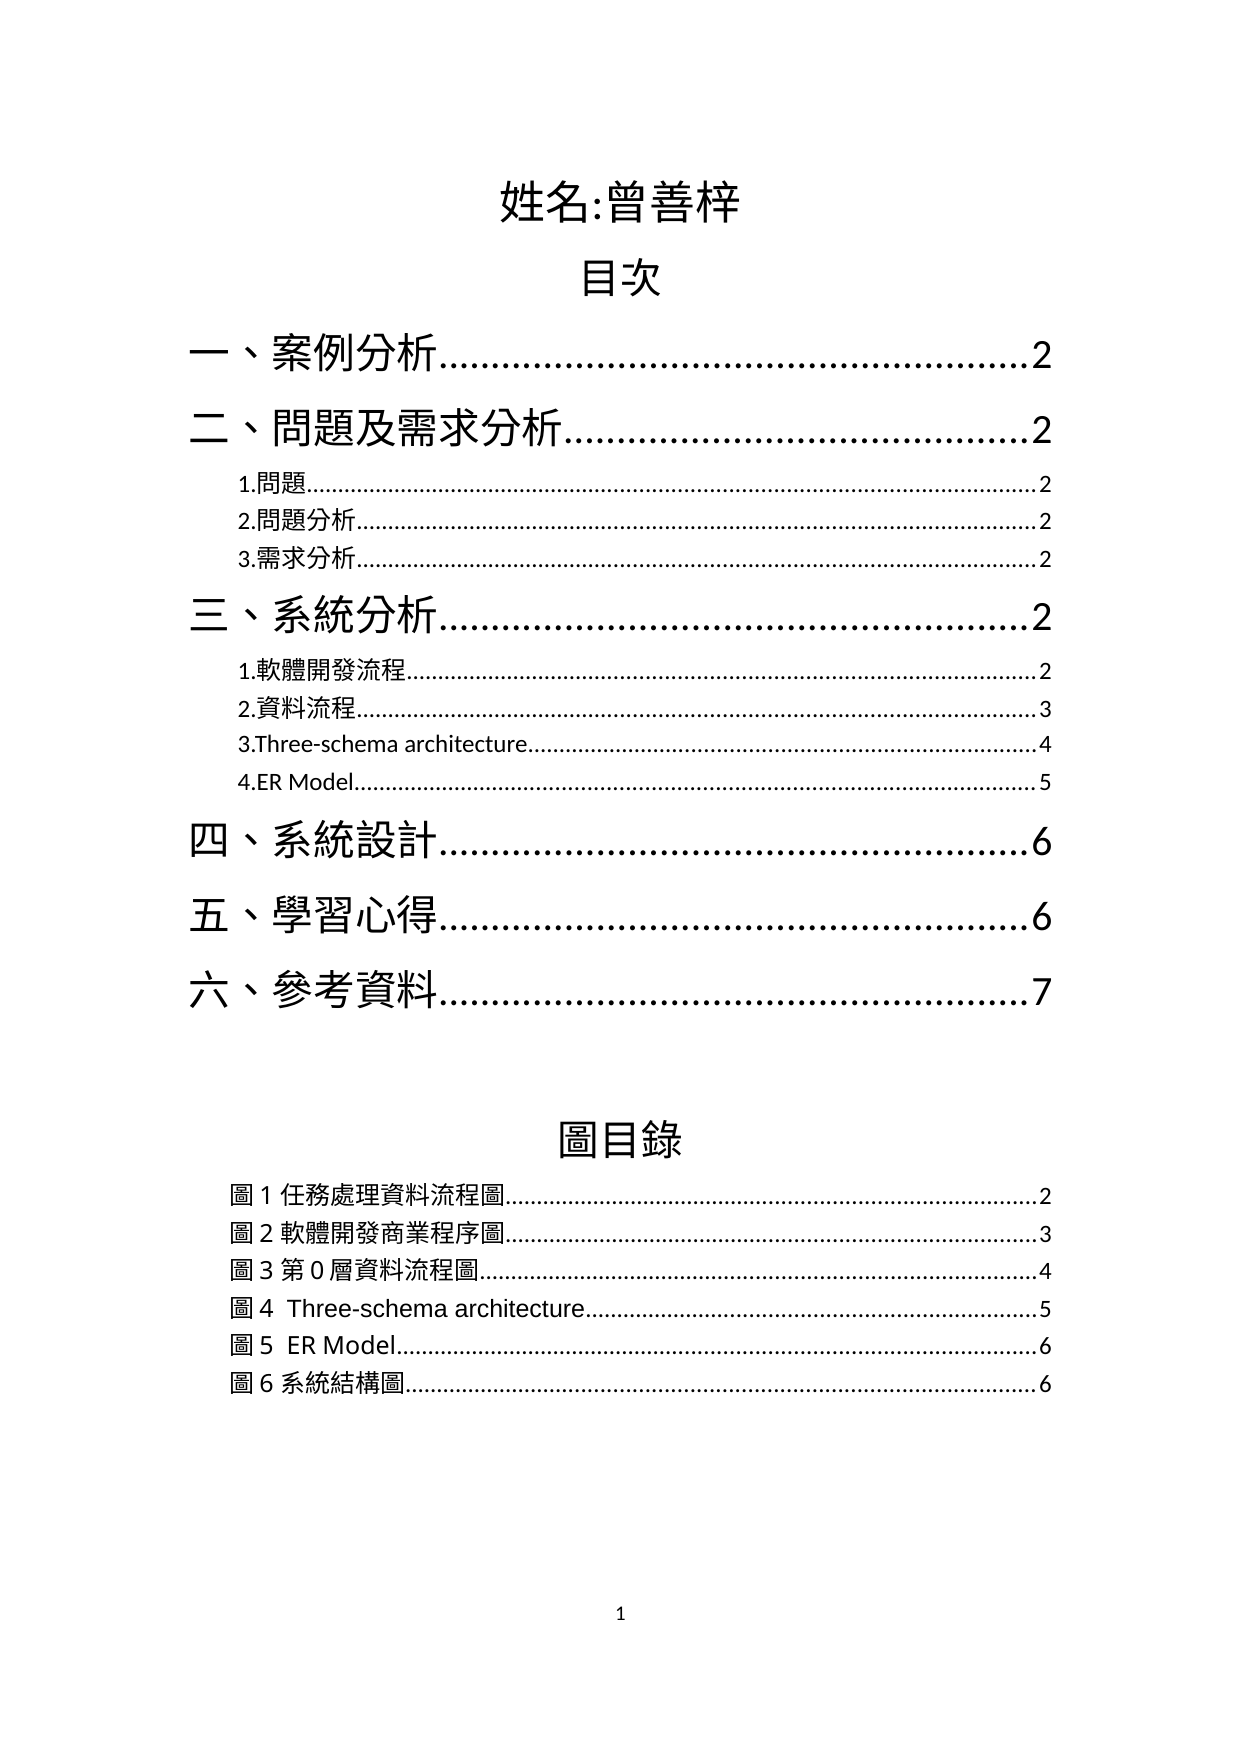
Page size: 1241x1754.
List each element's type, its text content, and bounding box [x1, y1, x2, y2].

text 圖1 任務處理資料流程圖 2 [229, 1175, 1053, 1212]
text 目次 [187, 237, 1053, 312]
text 3.需求分析 2 [237, 537, 1053, 575]
text 圖目錄 [187, 1100, 1053, 1175]
text 圖6 系統結構圖 6 [229, 1362, 1053, 1400]
text 一、案例分析 2 [187, 312, 1053, 387]
text 六、參考資料 7 [187, 950, 1053, 1025]
text 圖4 Three-schema architecture 5 [229, 1287, 1053, 1325]
text 三、系統分析 2 [187, 575, 1053, 650]
text 3.Three-schema architecture 4 [237, 725, 1053, 762]
text 1.問題 2 [237, 462, 1053, 500]
text 圖2 軟體開發商業程序圖 3 [229, 1212, 1053, 1250]
text 4.ER Model 5 [237, 762, 1053, 800]
text 二、問題及需求分析 2 [187, 387, 1053, 462]
text 四、系統設計 6 [187, 800, 1053, 875]
text 圖5 ER Model 6 [229, 1325, 1053, 1362]
text 五、學習心得 6 [187, 875, 1053, 950]
text 姓名:曾善梓 [187, 162, 1053, 237]
text 1.軟體開發流程 2 [237, 650, 1053, 687]
text 2.問題分析 2 [237, 500, 1053, 537]
text 2.資料流程 3 [237, 687, 1053, 725]
text 圖3 第0層資料流程圖 4 [229, 1250, 1053, 1287]
